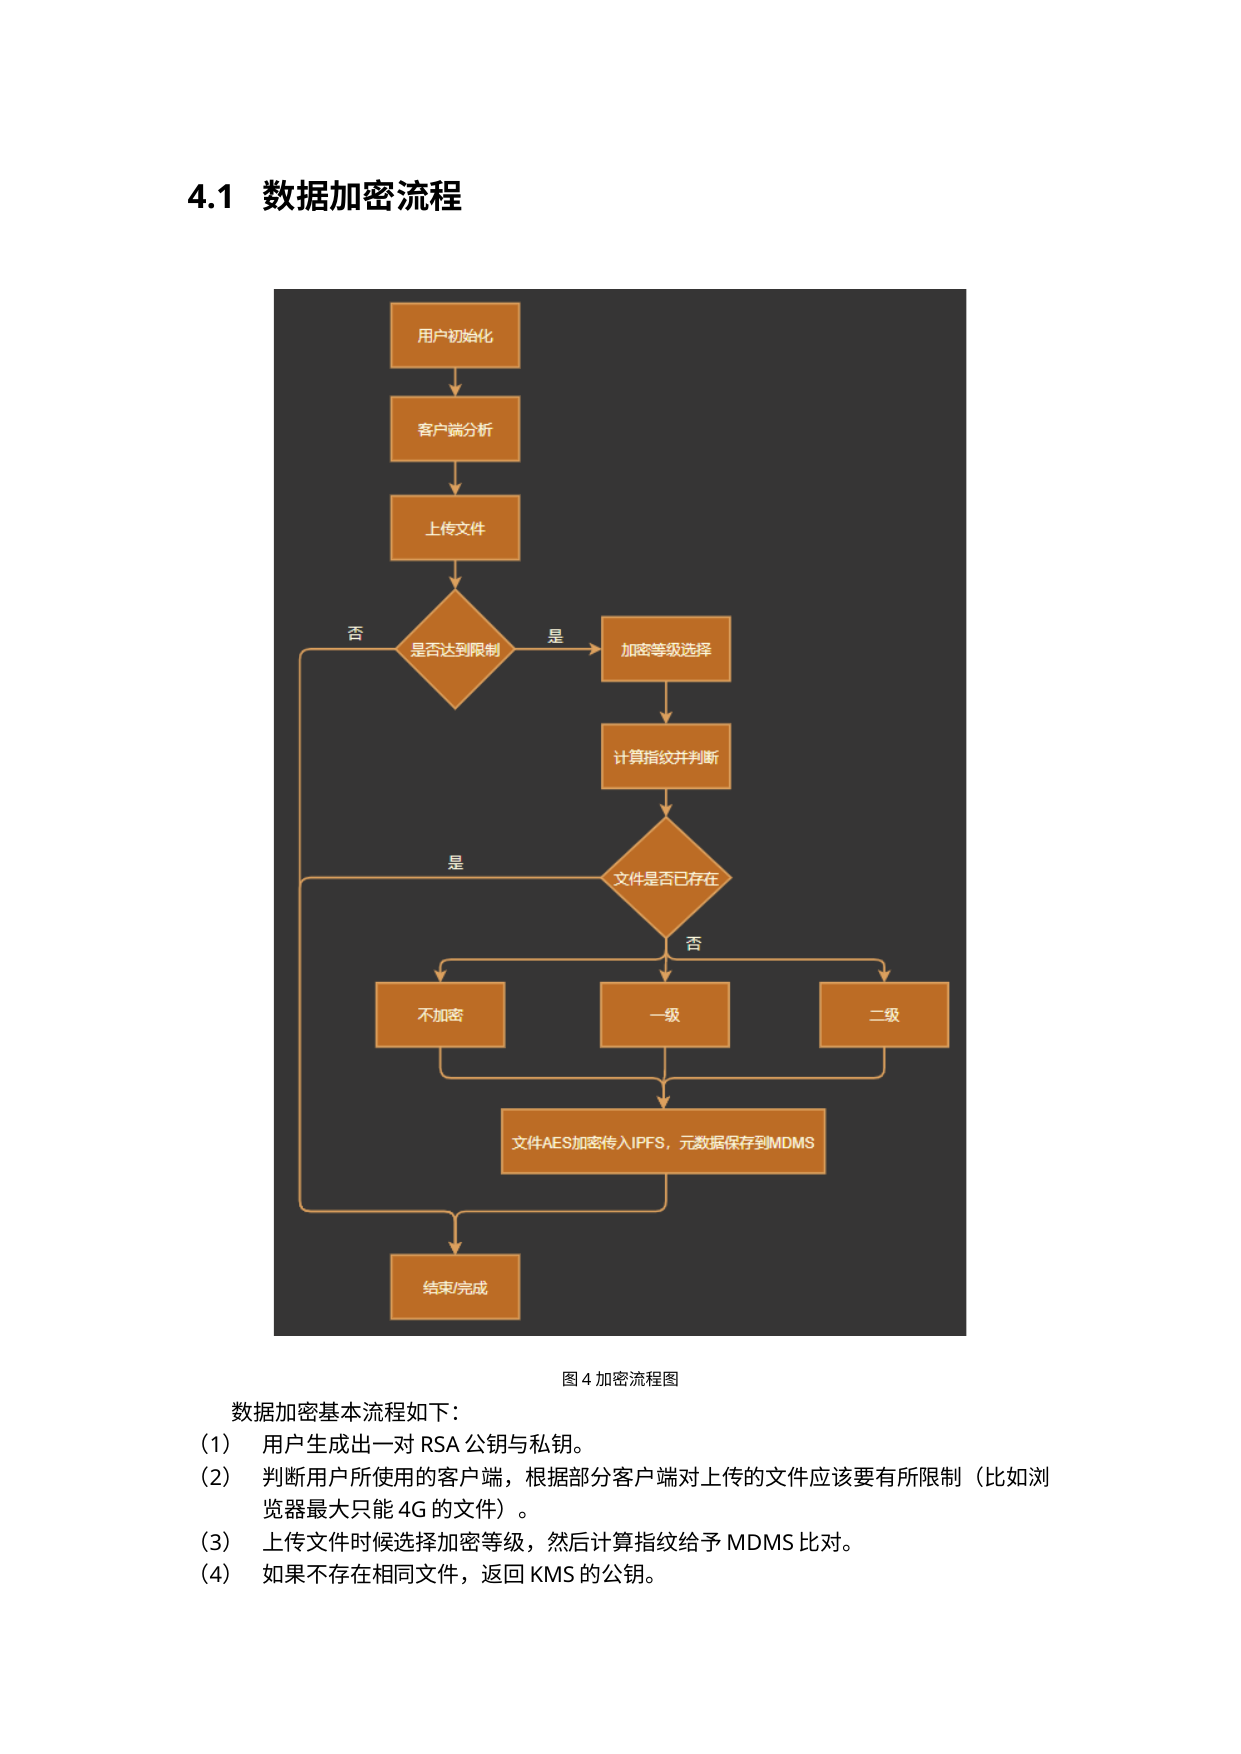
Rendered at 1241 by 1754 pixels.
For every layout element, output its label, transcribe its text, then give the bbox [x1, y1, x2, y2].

list 用户生成出一对RSA公钥与私钥。 [187, 1427, 1053, 1459]
list 判断用户所使用的客户端，根据部分客户端对上传的文件应该要有所限制（比如浏览器最大只能4G的文件）。 [187, 1459, 1053, 1524]
list 如果不存在相同文件，返回KMS的公钥。 [187, 1557, 1053, 1589]
text 图4 加密流程图 [187, 1362, 1053, 1394]
subtitle 数据加密流程 [187, 162, 1053, 227]
picture [273, 289, 967, 1336]
text 数据加密基本流程如下： [231, 1394, 1053, 1427]
list 上传文件时候选择加密等级，然后计算指纹给予MDMS比对。 [187, 1524, 1053, 1557]
